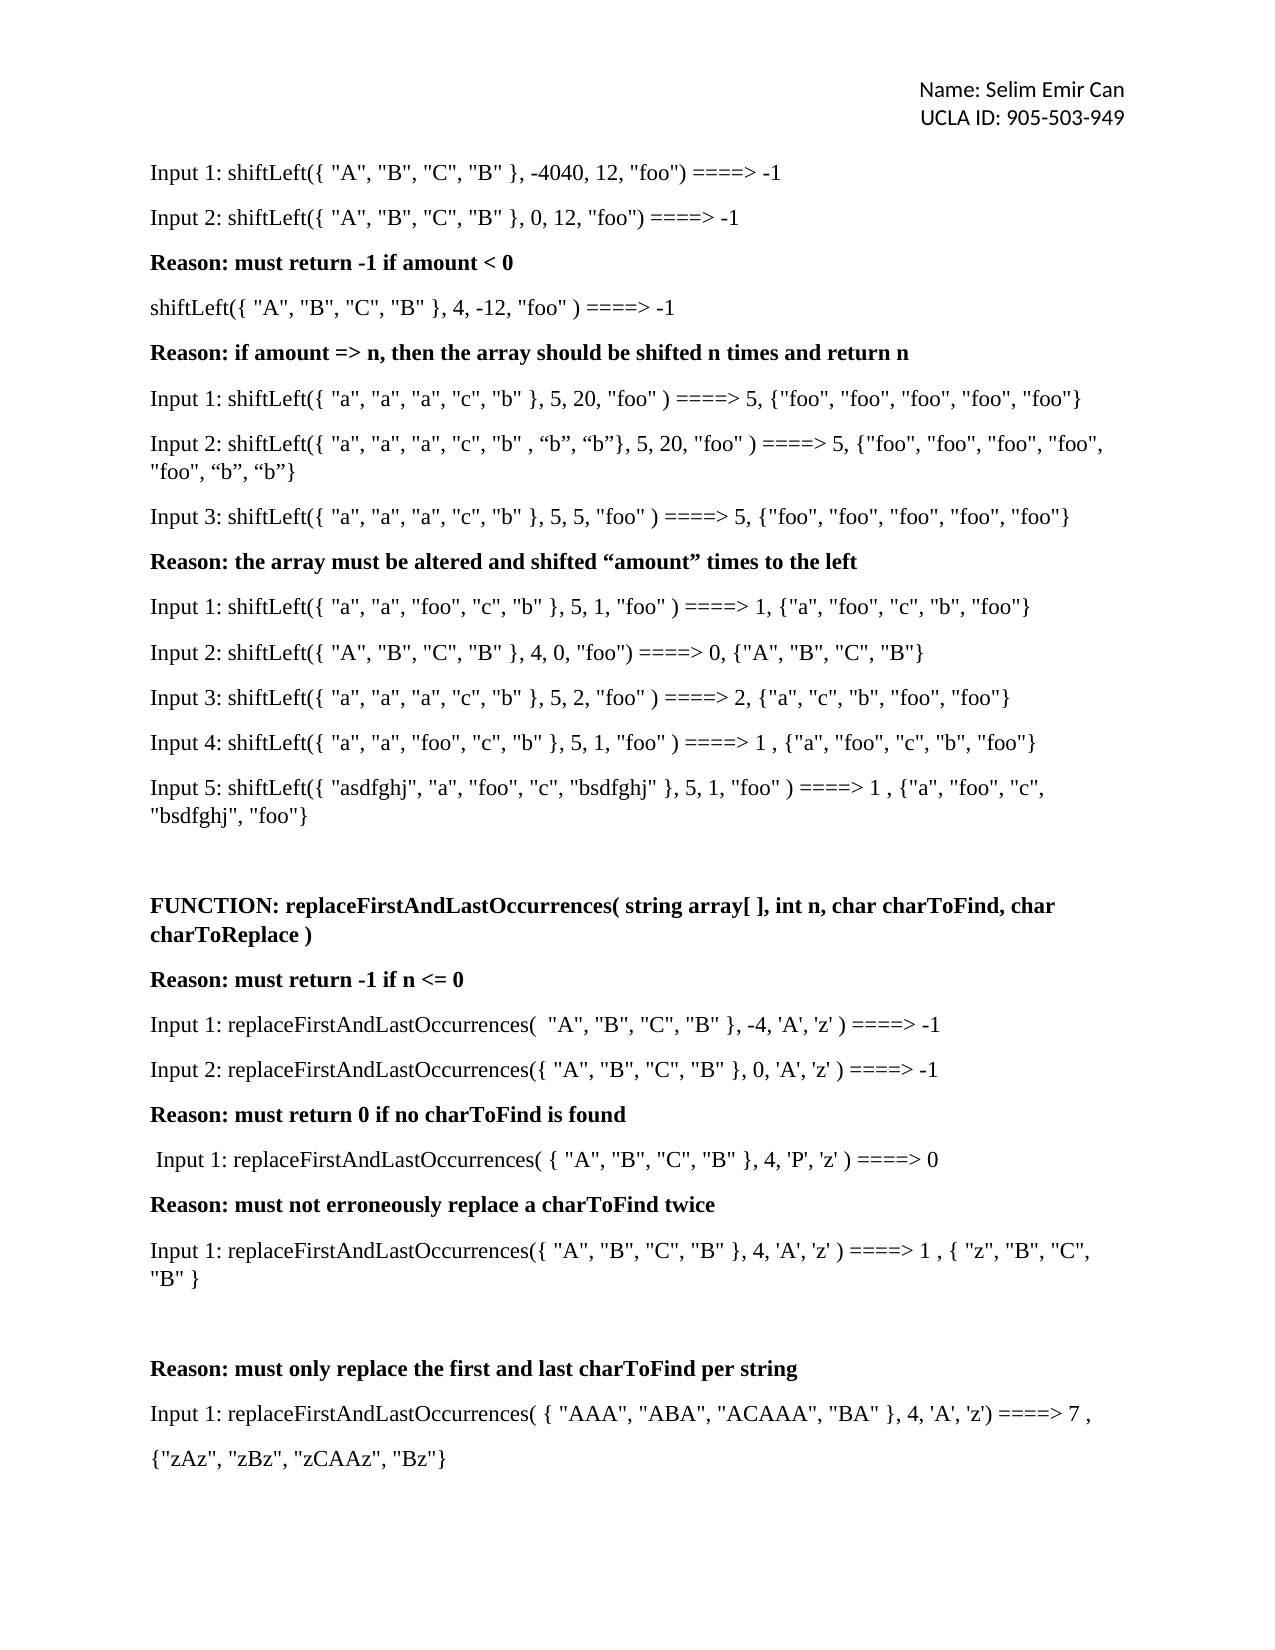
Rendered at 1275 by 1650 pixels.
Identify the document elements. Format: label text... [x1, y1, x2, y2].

text Reason: must only replace the first and last charToFind per string [150, 1355, 1125, 1382]
text shiftLeft({ "A", "B", "C", "B" }, 4, -12, "foo" ) ====> -1 [150, 294, 1125, 321]
text Input 1: replaceFirstAndLastOccurrences( "A", "B", "C", "B" }, -4, 'A', 'z' ) ====> -1 [150, 1011, 1125, 1037]
text Reason: the array must be altered and shifted “amount” times to the left [150, 548, 1125, 575]
text Reason: must not erroneously replace a charToFind twice [150, 1192, 1125, 1218]
text Input 1: shiftLeft({ "a", "a", "a", "c", "b" }, 5, 20, "foo" ) ====> 5, {"foo", "foo", "foo", "foo", "foo"} [150, 384, 1125, 411]
text Input 2: shiftLeft({ "A", "B", "C", "B" }, 0, 12, "foo") ====> -1 [150, 204, 1125, 231]
text Input 2: replaceFirstAndLastOccurrences({ "A", "B", "C", "B" }, 0, 'A', 'z' ) ====> -1 [150, 1056, 1125, 1083]
text Reason: must return -1 if n <= 0 [150, 966, 1125, 992]
text Input 4: shiftLeft({ "a", "a", "foo", "c", "b" }, 5, 1, "foo" ) ====> 1 , {"a", "foo", "c", "b", "foo"} [150, 729, 1125, 755]
text Input 2: shiftLeft({ "A", "B", "C", "B" }, 4, 0, "foo") ====> 0, {"A", "B", "C", "B"} [150, 638, 1125, 665]
text Reason: must return -1 if amount < 0 [150, 249, 1125, 276]
text FUNCTION: replaceFirstAndLastOccurrences( string array[ ], int n, char charToFind, char charToReplace ) [150, 892, 1125, 947]
text Reason: must return 0 if no charToFind is found [150, 1101, 1125, 1128]
text Input 1: shiftLeft({ "A", "B", "C", "B" }, -4040, 12, "foo") ====> -1 [150, 159, 1125, 185]
text Input 1: replaceFirstAndLastOccurrences( { "AAA", "ABA", "ACAAA", "BA" }, 4, 'A', 'z') ====> 7 , [150, 1400, 1125, 1427]
text Input 3: shiftLeft({ "a", "a", "a", "c", "b" }, 5, 5, "foo" ) ====> 5, {"foo", "foo", "foo", "foo", "foo"} [150, 503, 1125, 529]
text Input 3: shiftLeft({ "a", "a", "a", "c", "b" }, 5, 2, "foo" ) ====> 2, {"a", "c", "b", "foo", "foo"} [150, 684, 1125, 710]
text Input 1: shiftLeft({ "a", "a", "foo", "c", "b" }, 5, 1, "foo" ) ====> 1, {"a", "foo", "c", "b", "foo"} [150, 593, 1125, 620]
text Input 2: shiftLeft({ "a", "a", "a", "c", "b" , “b”, “b”}, 5, 20, "foo" ) ====> 5, {"foo", "foo", "foo", "foo", "foo", “b”, “b”} [150, 430, 1125, 484]
text Input 1: replaceFirstAndLastOccurrences({ "A", "B", "C", "B" }, 4, 'A', 'z' ) ====> 1 , { "z", "B", "C", "B" } [150, 1237, 1125, 1291]
text Input 1: replaceFirstAndLastOccurrences( { "A", "B", "C", "B" }, 4, 'P', 'z' ) ====> 0 [150, 1146, 1125, 1173]
text Reason: if amount => n, then the array should be shifted n times and return n [150, 339, 1125, 366]
text Input 5: shiftLeft({ "asdfghj", "a", "foo", "c", "bsdfghj" }, 5, 1, "foo" ) ====> 1 , {"a", "foo", "c", "bsdfghj", "foo"} [150, 774, 1125, 829]
text {"zAz", "zBz", "zCAAz", "Bz"} [150, 1446, 1125, 1472]
